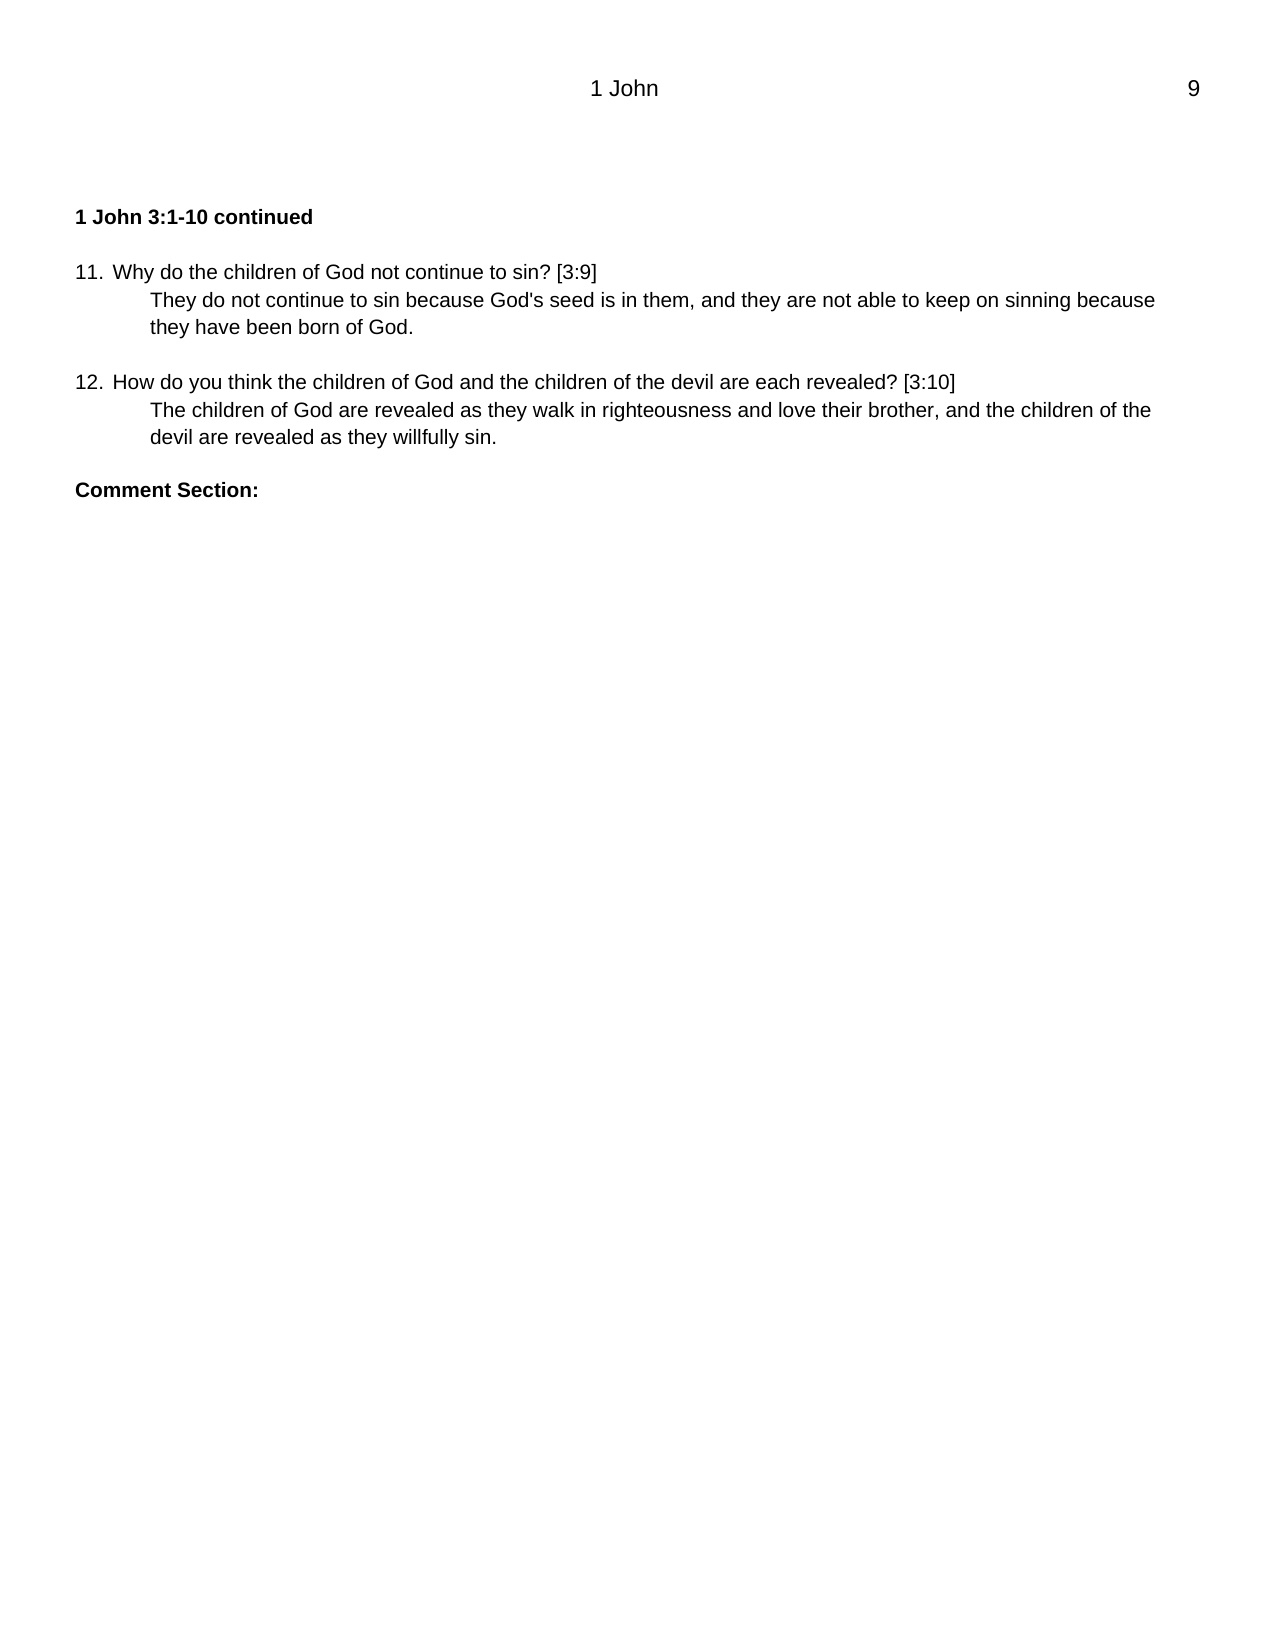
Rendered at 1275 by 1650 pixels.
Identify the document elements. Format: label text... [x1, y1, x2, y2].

list How do you think the children of God and the children of the devil are each revealed? [3:10] [75, 370, 1200, 394]
text The children of God are revealed as they walk in righteousness and love their brother, and the children of the devil are revealed as they willfully sin. [150, 397, 1200, 449]
list Why do the children of God not continue to sin? [3:9] [75, 260, 1200, 284]
text 1 John 3:1-10 continued [75, 205, 1200, 229]
text They do not continue to sin because God's seed is in them, and they are not able to keep on sinning because they have been born of God. [150, 287, 1200, 339]
text Comment Section: [75, 477, 1200, 501]
